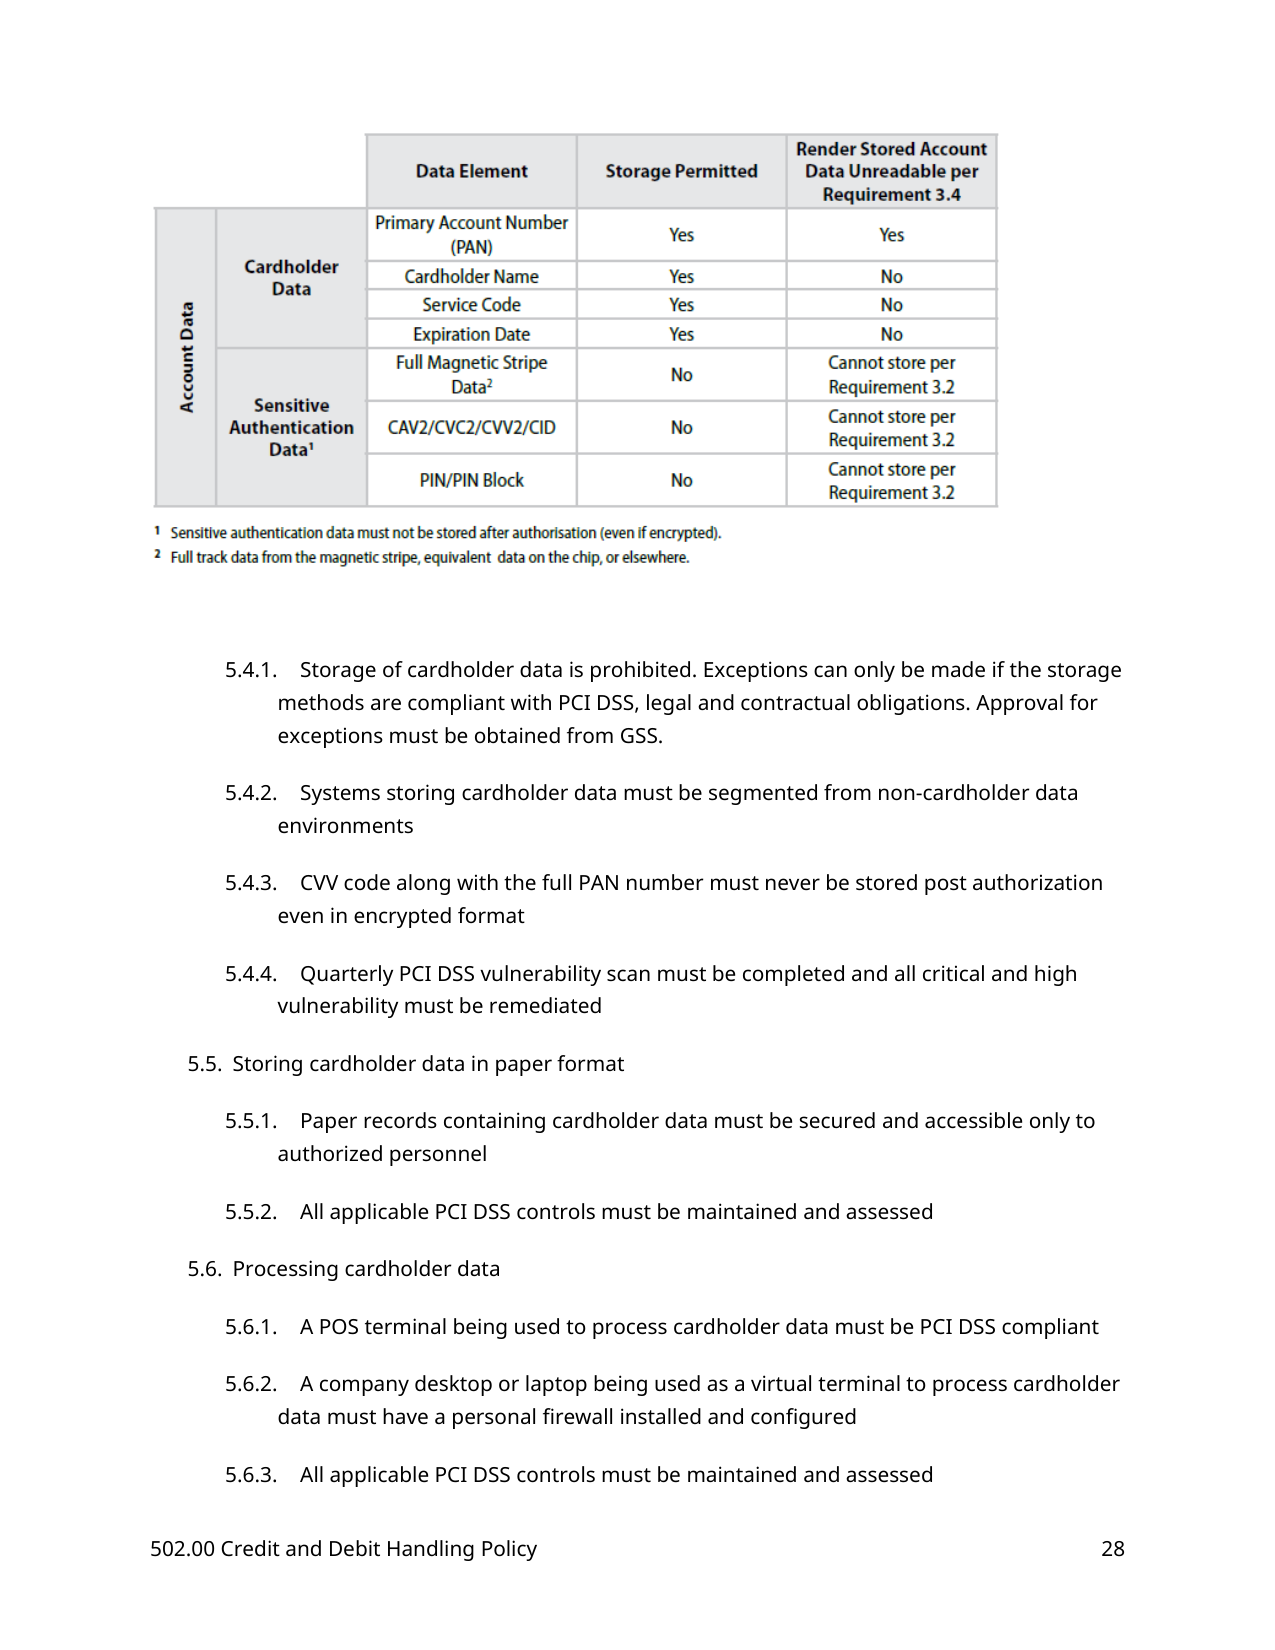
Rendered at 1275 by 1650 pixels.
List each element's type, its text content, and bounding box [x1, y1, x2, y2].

list Storing cardholder data in paper format [187, 1049, 1125, 1077]
list A company desktop or laptop being used as a virtual terminal to process cardholder data must have a personal firewall installed and configured [225, 1369, 1125, 1431]
list Systems storing cardholder data must be segmented from non-cardholder data environments [225, 778, 1125, 839]
list Quarterly PCI DSS vulnerability scan must be completed and all critical and high vulnerability must be remediated [225, 959, 1125, 1020]
list Paper records containing cardholder data must be secured and accessible only to authorized personnel [225, 1107, 1125, 1168]
list All applicable PCI DSS controls must be maintained and assessed [225, 1197, 1125, 1225]
list Processing cardholder data [187, 1254, 1125, 1283]
picture [150, 131, 999, 569]
list CVV code along with the full PAN number must never be stored post authorization even in encrypted format [225, 868, 1125, 929]
list Storage of cardholder data is prohibited. Exceptions can only be made if the storage methods are compliant with PCI DSS, legal and contractual obligations. Approval for exceptions must be obtained from GSS. [225, 656, 1125, 749]
list All applicable PCI DSS controls must be maintained and assessed [225, 1460, 1125, 1488]
list A POS terminal being used to process cardholder data must be PCI DSS compliant [225, 1312, 1125, 1340]
